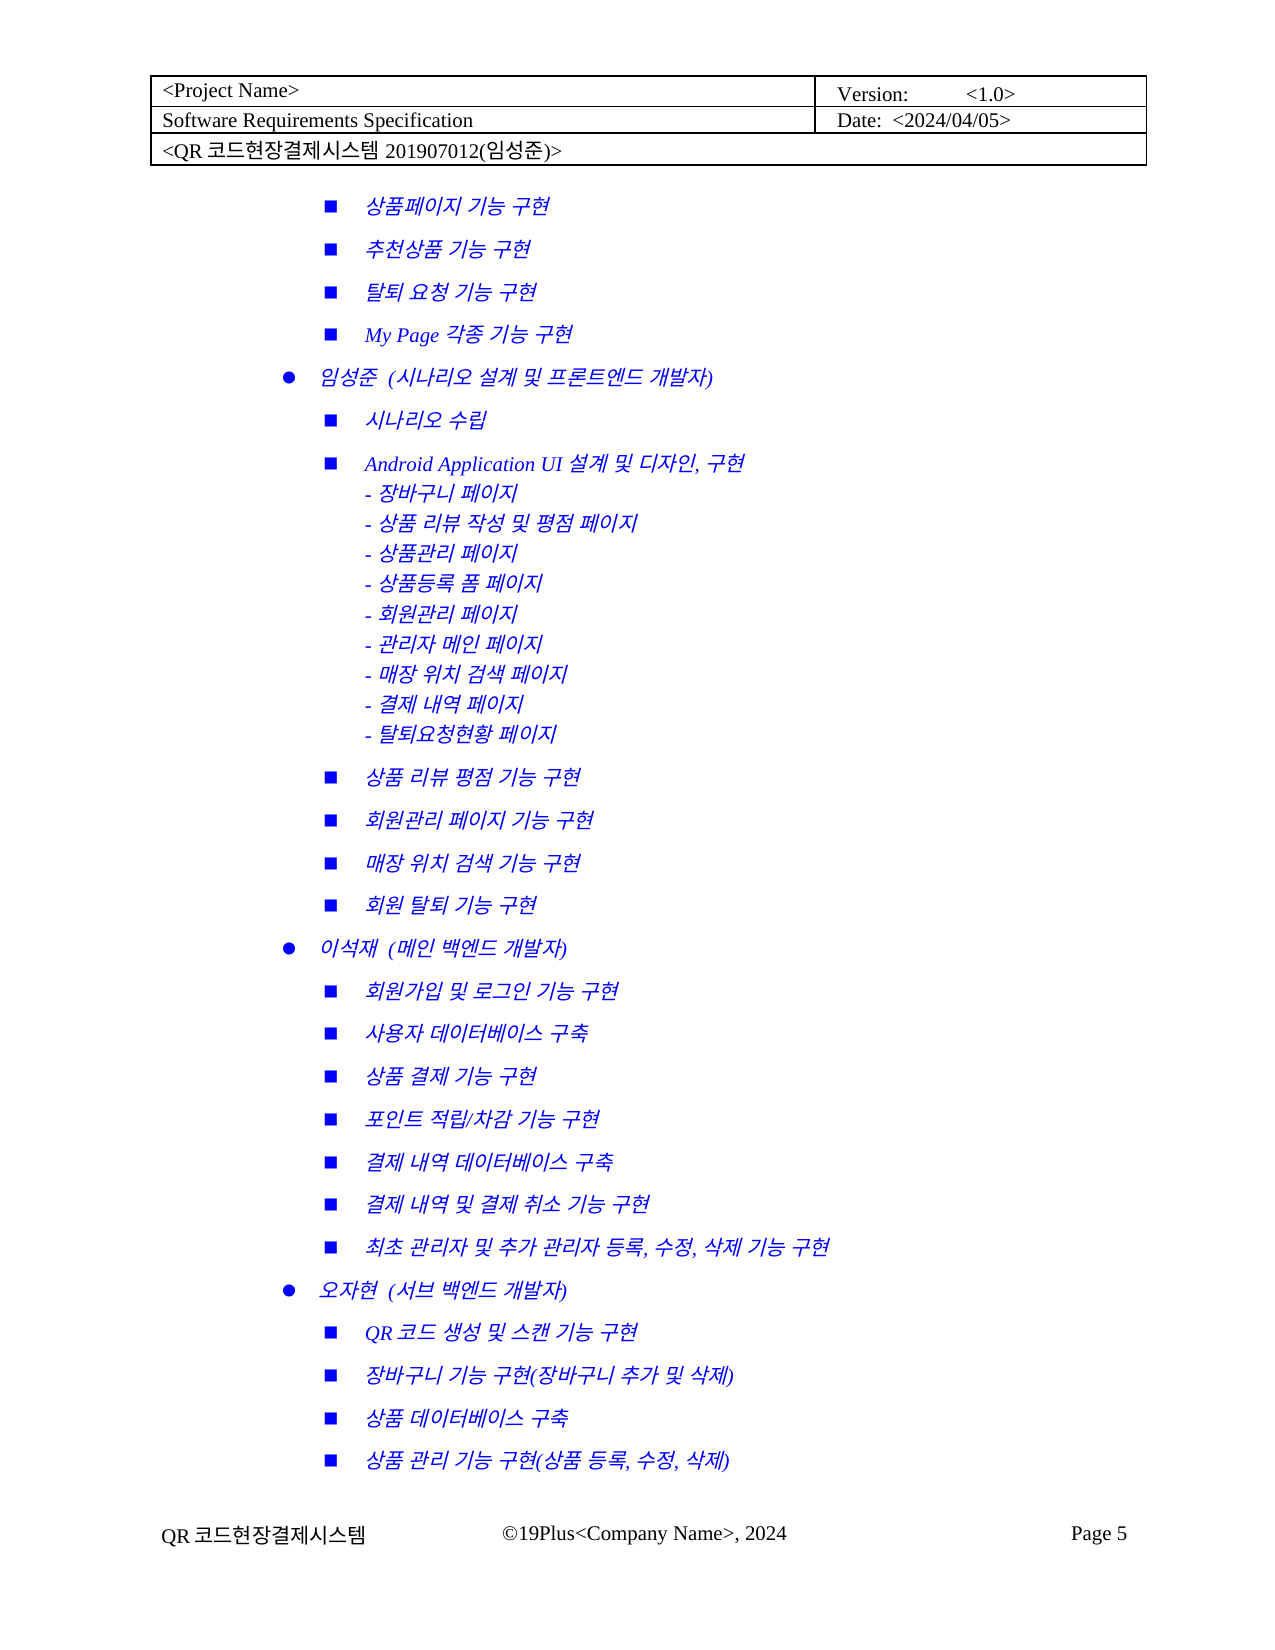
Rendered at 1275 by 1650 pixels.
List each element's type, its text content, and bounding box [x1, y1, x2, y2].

list 상품 결제 기능 구현 [323, 1060, 1125, 1091]
list 최초 관리자 및 추가 관리자 등록, 수정, 삭제 기능 구현 [323, 1231, 1125, 1261]
list 포인트 적립/차감 기능 구현 [323, 1103, 1125, 1133]
list 회원관리 페이지 기능 구현 [323, 804, 1125, 834]
list 회원 탈퇴 기능 구현 [323, 889, 1125, 920]
list 매장 위치 검색 기능 구현 [323, 847, 1125, 877]
list 추천상품 기능 구현 [323, 233, 1125, 263]
text 임성준 (시나리오 설계 및 프론트엔드 개발자) [281, 361, 1125, 392]
list 사용자 데이터베이스 구축 [323, 1018, 1125, 1048]
text 이석재 (메인 백엔드 개발자) [281, 932, 1125, 962]
list 상품 리뷰 평점 기능 구현 [323, 761, 1125, 792]
list QR코드 생성 및 스캔 기능 구현 [323, 1317, 1125, 1347]
list 결제 내역 데이터베이스 구축 [323, 1146, 1125, 1176]
list Android Application UI 설계 및 디자인, 구현 - 장바구니 페이지 - 상품 리뷰 작성 및 평점 페이지 - 상품관리 페이지 - 상품등록 폼 페이지 - 회원관리 페이지 - 관리자 메인 페이지 - 매장 위치 검색 페이지 - 결제 내역 페이지 - 탈퇴요청현황 페이지 [323, 447, 1125, 749]
list 결제 내역 및 결제 취소 기능 구현 [323, 1188, 1125, 1219]
list 상품 데이터베이스 구축 [323, 1402, 1125, 1432]
list My Page 각종 기능 구현 [323, 319, 1125, 349]
list 상품 관리 기능 구현(상품 등록, 수정, 삭제) [323, 1445, 1125, 1500]
list 상품페이지 기능 구현 [323, 191, 1125, 221]
list 시나리오 수립 [323, 404, 1125, 434]
list 장바구니 기능 구현(장바구니 추가 및 삭제) [323, 1359, 1125, 1389]
list 회원가입 및 로그인 기능 구현 [323, 975, 1125, 1005]
list 탈퇴 요청 기능 구현 [323, 276, 1125, 306]
text 오자현 (서브 백엔드 개발자) [281, 1274, 1125, 1304]
